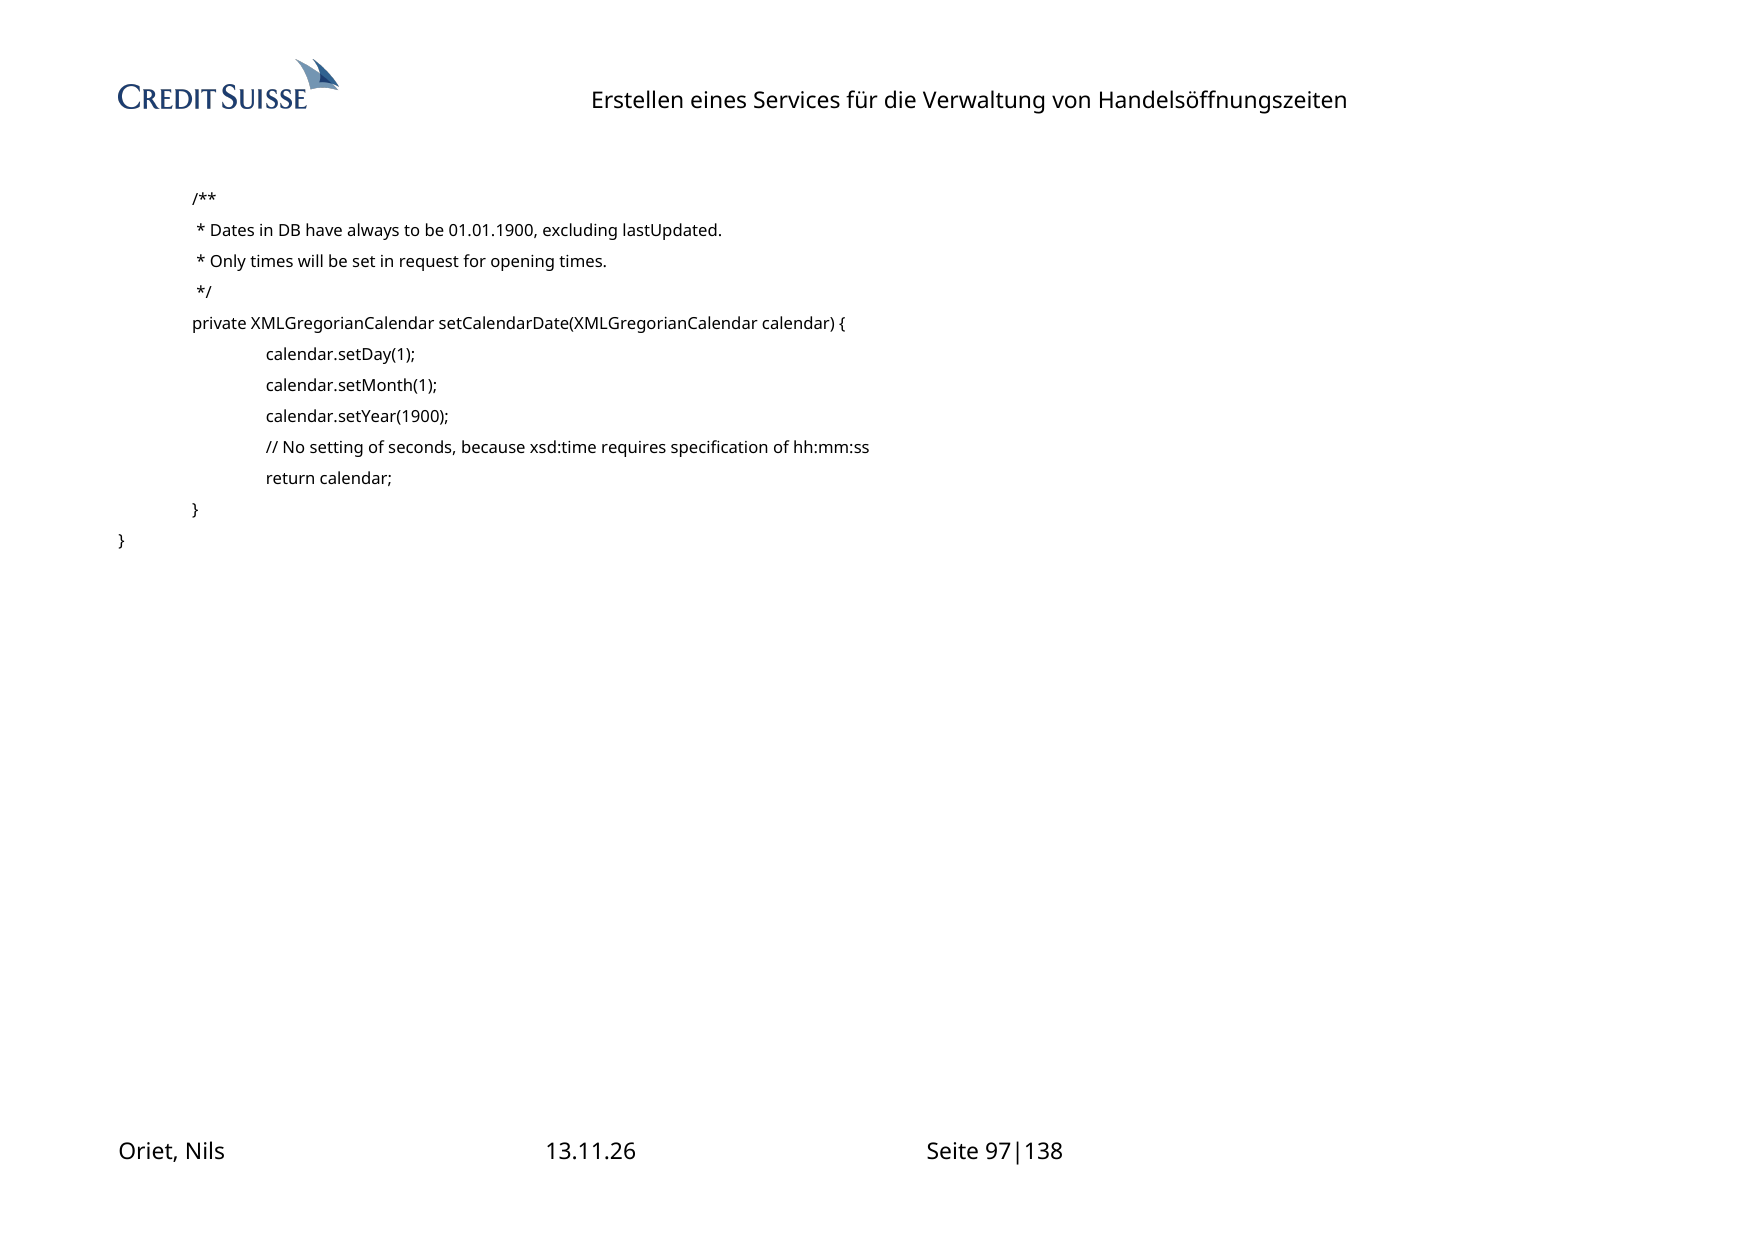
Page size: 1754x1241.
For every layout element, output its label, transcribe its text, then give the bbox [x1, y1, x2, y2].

text calendar.setDay(1); [118, 342, 1606, 365]
text private XMLGregorianCalendar setCalendarDate(XMLGregorianCalendar calendar) { [118, 311, 1606, 334]
picture [118, 59, 339, 109]
text } [118, 529, 1606, 551]
text // No setting of seconds, because xsd:time requires specification of hh:mm:ss [118, 436, 1606, 458]
text */ [118, 280, 1606, 303]
text } [118, 498, 1606, 520]
text /** [118, 187, 1606, 210]
text calendar.setMonth(1); [118, 373, 1606, 396]
text return calendar; [118, 467, 1606, 489]
text * Dates in DB have always to be 01.01.1900, excluding lastUpdated. [118, 218, 1606, 241]
text calendar.setYear(1900); [118, 404, 1606, 427]
text * Only times will be set in request for opening times. [118, 249, 1606, 272]
